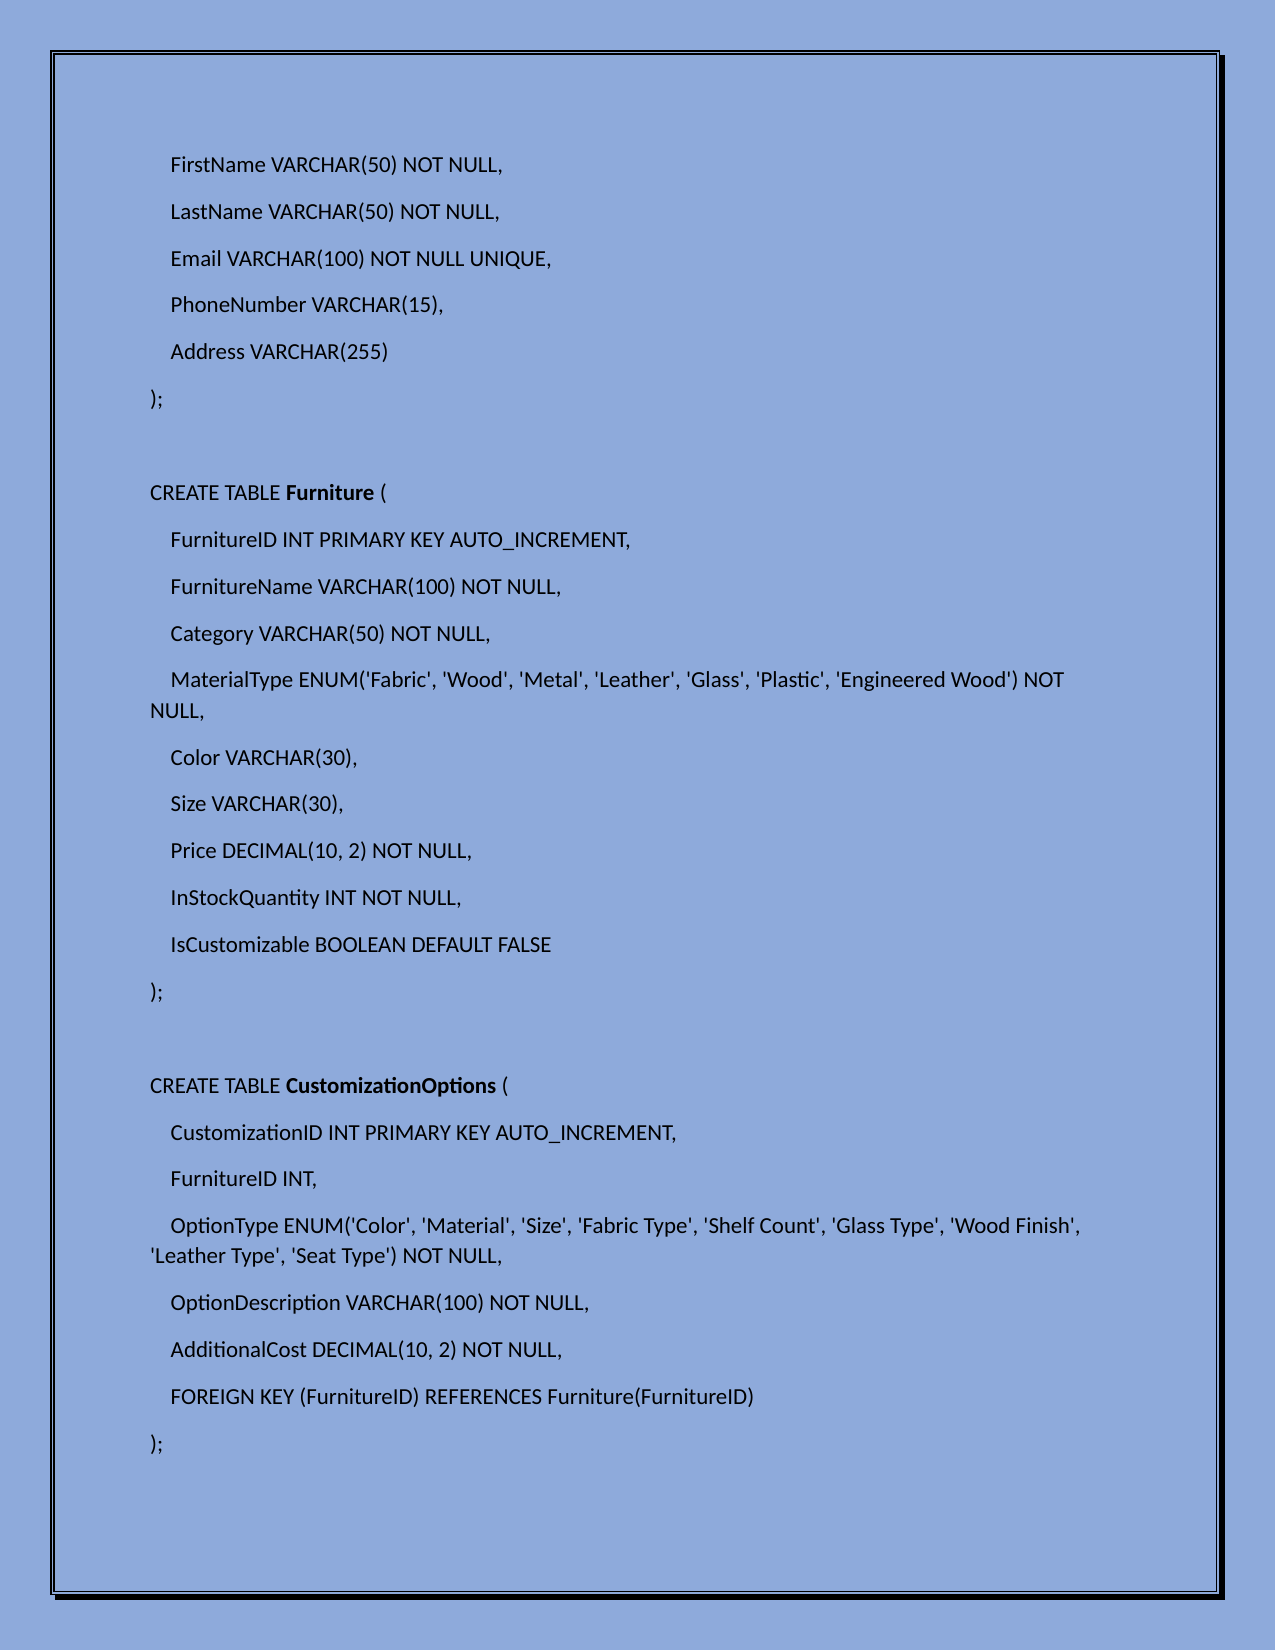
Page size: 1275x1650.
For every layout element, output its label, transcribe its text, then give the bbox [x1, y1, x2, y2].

text CREATE TABLE CustomizationOptions ( [150, 1071, 1120, 1099]
text OptionDescription VARCHAR(100) NOT NULL, [150, 1288, 1120, 1317]
text Color VARCHAR(30), [150, 743, 1120, 771]
text CustomizationID INT PRIMARY KEY AUTO_INCREMENT, [150, 1118, 1120, 1146]
text FirstName VARCHAR(50) NOT NULL, [150, 150, 1120, 178]
text MaterialType ENUM('Fabric', 'Wood', 'Metal', 'Leather', 'Glass', 'Plastic', 'Engineered Wood') NOT NULL, [150, 666, 1120, 724]
text IsCustomizable BOOLEAN DEFAULT FALSE [150, 930, 1120, 958]
text ); [150, 977, 1120, 1005]
text Category VARCHAR(50) NOT NULL, [150, 619, 1120, 647]
text FOREIGN KEY (FurnitureID) REFERENCES Furniture(FurnitureID) [150, 1382, 1120, 1410]
text ); [150, 1429, 1120, 1457]
text PhoneNumber VARCHAR(15), [150, 291, 1120, 319]
text OptionType ENUM('Color', 'Material', 'Size', 'Fabric Type', 'Shelf Count', 'Glass Type', 'Wood Finish', 'Leather Type', 'Seat Type') NOT NULL, [150, 1211, 1120, 1270]
text Price DECIMAL(10, 2) NOT NULL, [150, 836, 1120, 864]
text ); [150, 384, 1120, 412]
text CREATE TABLE Furniture ( [150, 478, 1120, 506]
text FurnitureID INT, [150, 1164, 1120, 1193]
text LastName VARCHAR(50) NOT NULL, [150, 197, 1120, 225]
text Address VARCHAR(255) [150, 337, 1120, 366]
text Size VARCHAR(30), [150, 789, 1120, 818]
text Email VARCHAR(100) NOT NULL UNIQUE, [150, 244, 1120, 272]
text InStockQuantity INT NOT NULL, [150, 883, 1120, 911]
text AdditionalCost DECIMAL(10, 2) NOT NULL, [150, 1335, 1120, 1363]
text FurnitureID INT PRIMARY KEY AUTO_INCREMENT, [150, 525, 1120, 553]
text FurnitureName VARCHAR(100) NOT NULL, [150, 572, 1120, 600]
